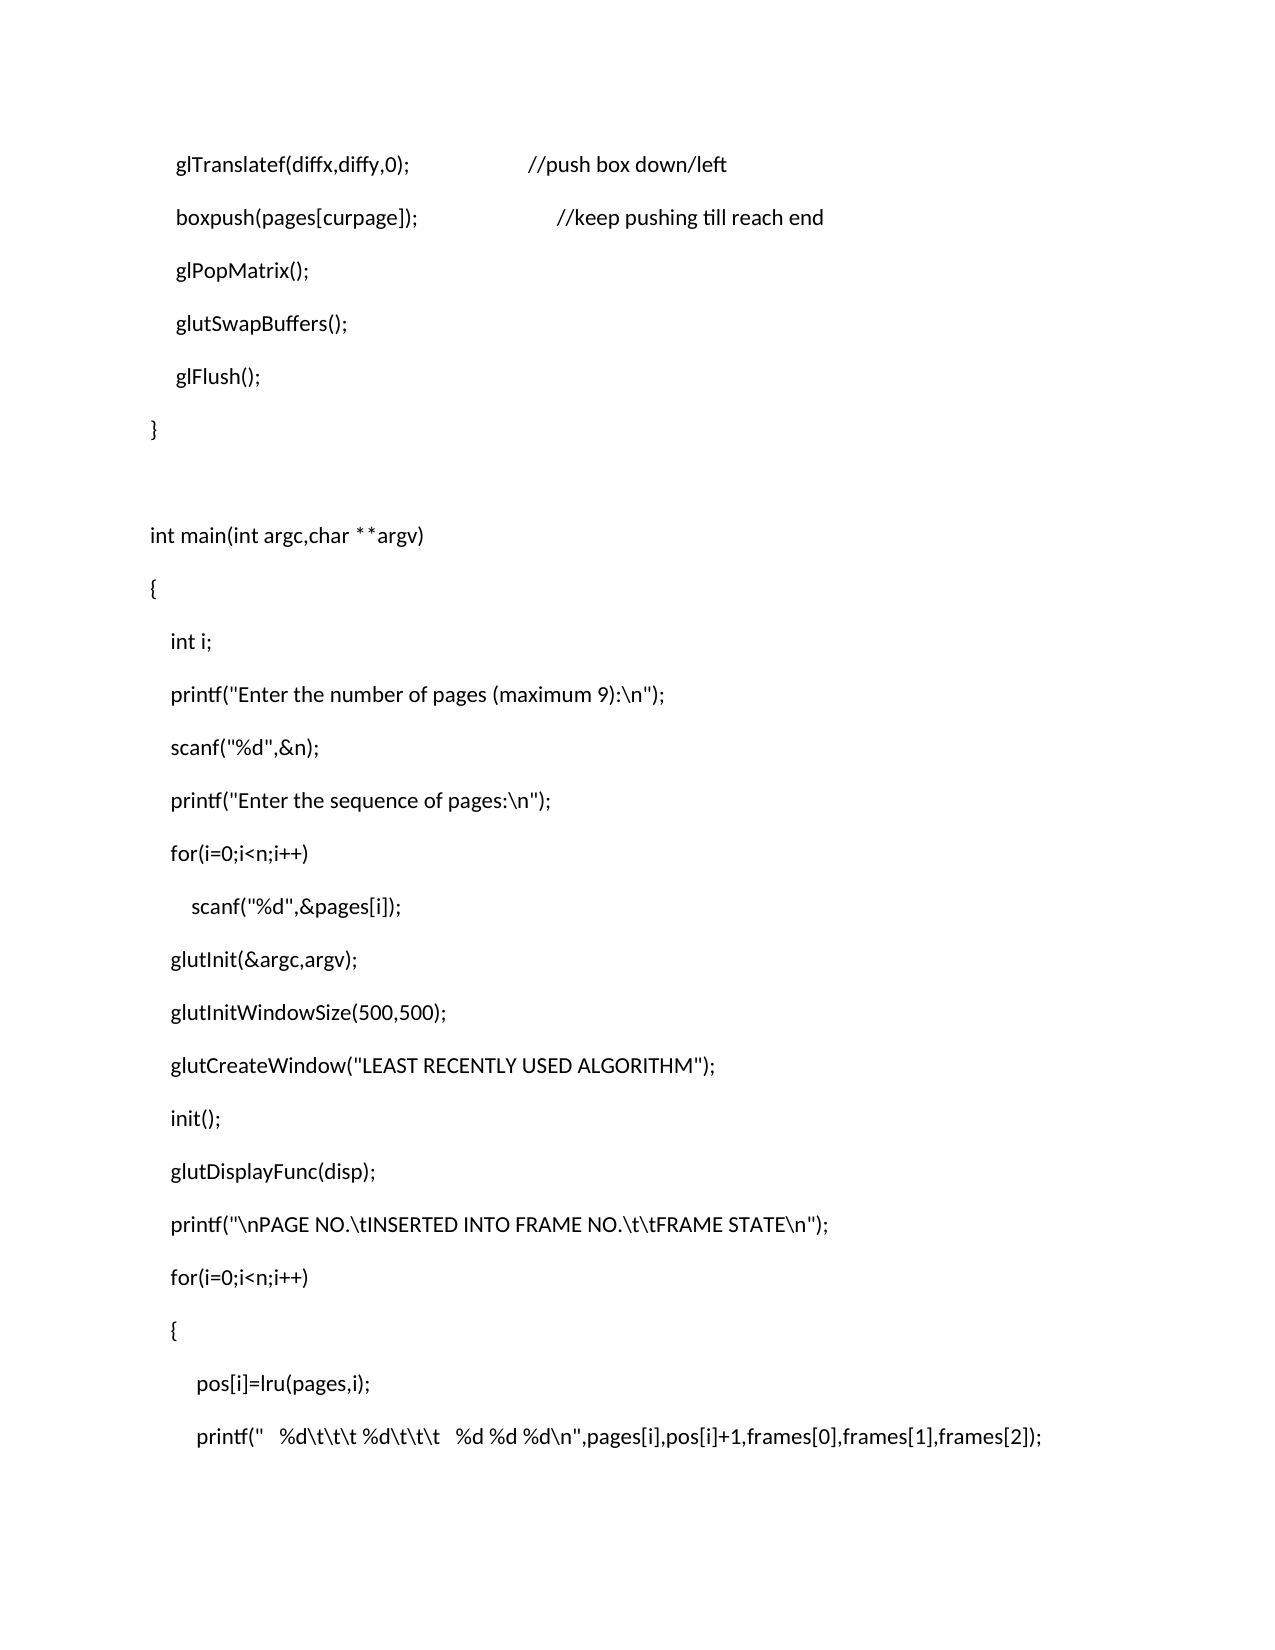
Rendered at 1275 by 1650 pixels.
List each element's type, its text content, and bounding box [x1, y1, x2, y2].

text scanf("%d",&n); [150, 733, 1125, 761]
text for(i=0;i<n;i++) [150, 839, 1125, 867]
text glutDisplayFunc(disp); [150, 1157, 1125, 1185]
text glFlush(); [150, 362, 1125, 390]
text glutSwapBuffers(); [150, 309, 1125, 337]
text glutInit(&argc,argv); [150, 945, 1125, 973]
text scanf("%d",&pages[i]); [150, 892, 1125, 920]
text printf("\nPAGE NO.\tINSERTED INTO FRAME NO.\t\tFRAME STATE\n"); [150, 1210, 1125, 1238]
text boxpush(pages[curpage]); //keep pushing till reach end [150, 203, 1125, 231]
text { [150, 574, 1125, 602]
text glutInitWindowSize(500,500); [150, 998, 1125, 1026]
text glTranslatef(diffx,diffy,0); //push box down/left [150, 150, 1125, 178]
text { [150, 1316, 1125, 1344]
text for(i=0;i<n;i++) [150, 1263, 1125, 1291]
text int i; [150, 627, 1125, 655]
text glPopMatrix(); [150, 256, 1125, 284]
text glutCreateWindow("LEAST RECENTLY USED ALGORITHM"); [150, 1051, 1125, 1079]
text init(); [150, 1104, 1125, 1132]
text printf("Enter the number of pages (maximum 9):\n"); [150, 680, 1125, 708]
text int main(int argc,char **argv) [150, 521, 1125, 549]
text printf(" %d\t\t\t %d\t\t\t %d %d %d\n",pages[i],pos[i]+1,frames[0],frames[1],frames[2]); [150, 1422, 1125, 1451]
text pos[i]=lru(pages,i); [150, 1369, 1125, 1397]
text } [150, 415, 1125, 443]
text printf("Enter the sequence of pages:\n"); [150, 786, 1125, 814]
